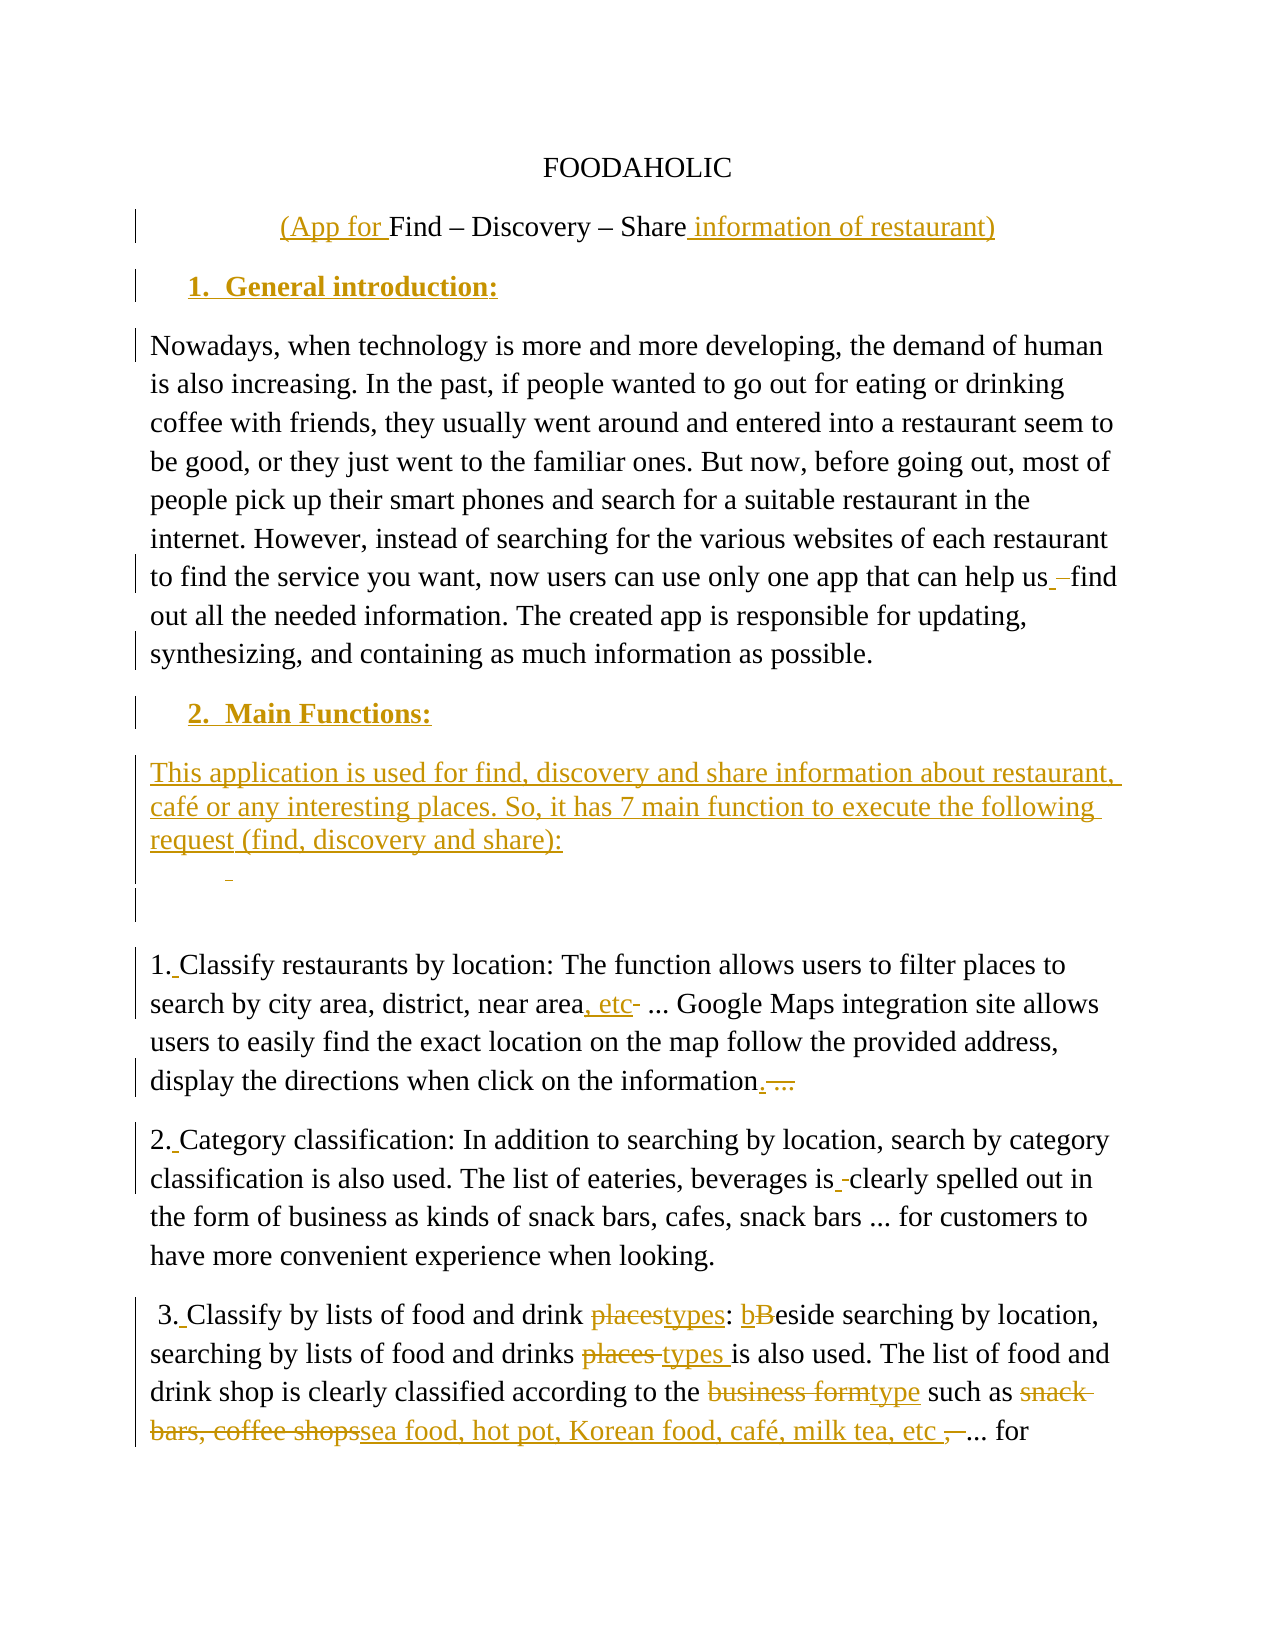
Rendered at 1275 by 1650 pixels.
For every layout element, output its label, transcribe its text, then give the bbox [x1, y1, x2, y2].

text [150, 1297, 1125, 1447]
text 1.Classify restaurants by location: The function allows users to filter places to search by city area, district, near area ... Google Maps integration site allows users to easily find the exact location on the map follow the provided address, display the directions when click on the information [150, 947, 1125, 1097]
text Find – Discovery – Share [150, 209, 1125, 243]
text 2.Category classification: In addition to searching by location, search by category classification is also used. The list of eateries, beverages isclearly spelled out in the form of business as kinds of snack bars, cafes, snack bars ... for customers to have more convenient experience when looking. [150, 1122, 1125, 1272]
text FOODAHOLIC [150, 150, 1125, 183]
text Nowadays, when technology is more and more developing, the demand of human is also increasing. In the past, if people wanted to go out for eating or drinking coffee with friends, they usually went around and entered into a restaurant seem to be good, or they just went to the familiar ones. But now, before going out, most of people pick up their smart phones and search for a suitable restaurant in the internet. However, instead of searching for the various websites of each restaurant to find the service you want, now users can use only one app that can help usfind out all the needed information. The created app is responsible for updating, synthesizing, and containing as much information as possible. [150, 328, 1125, 670]
